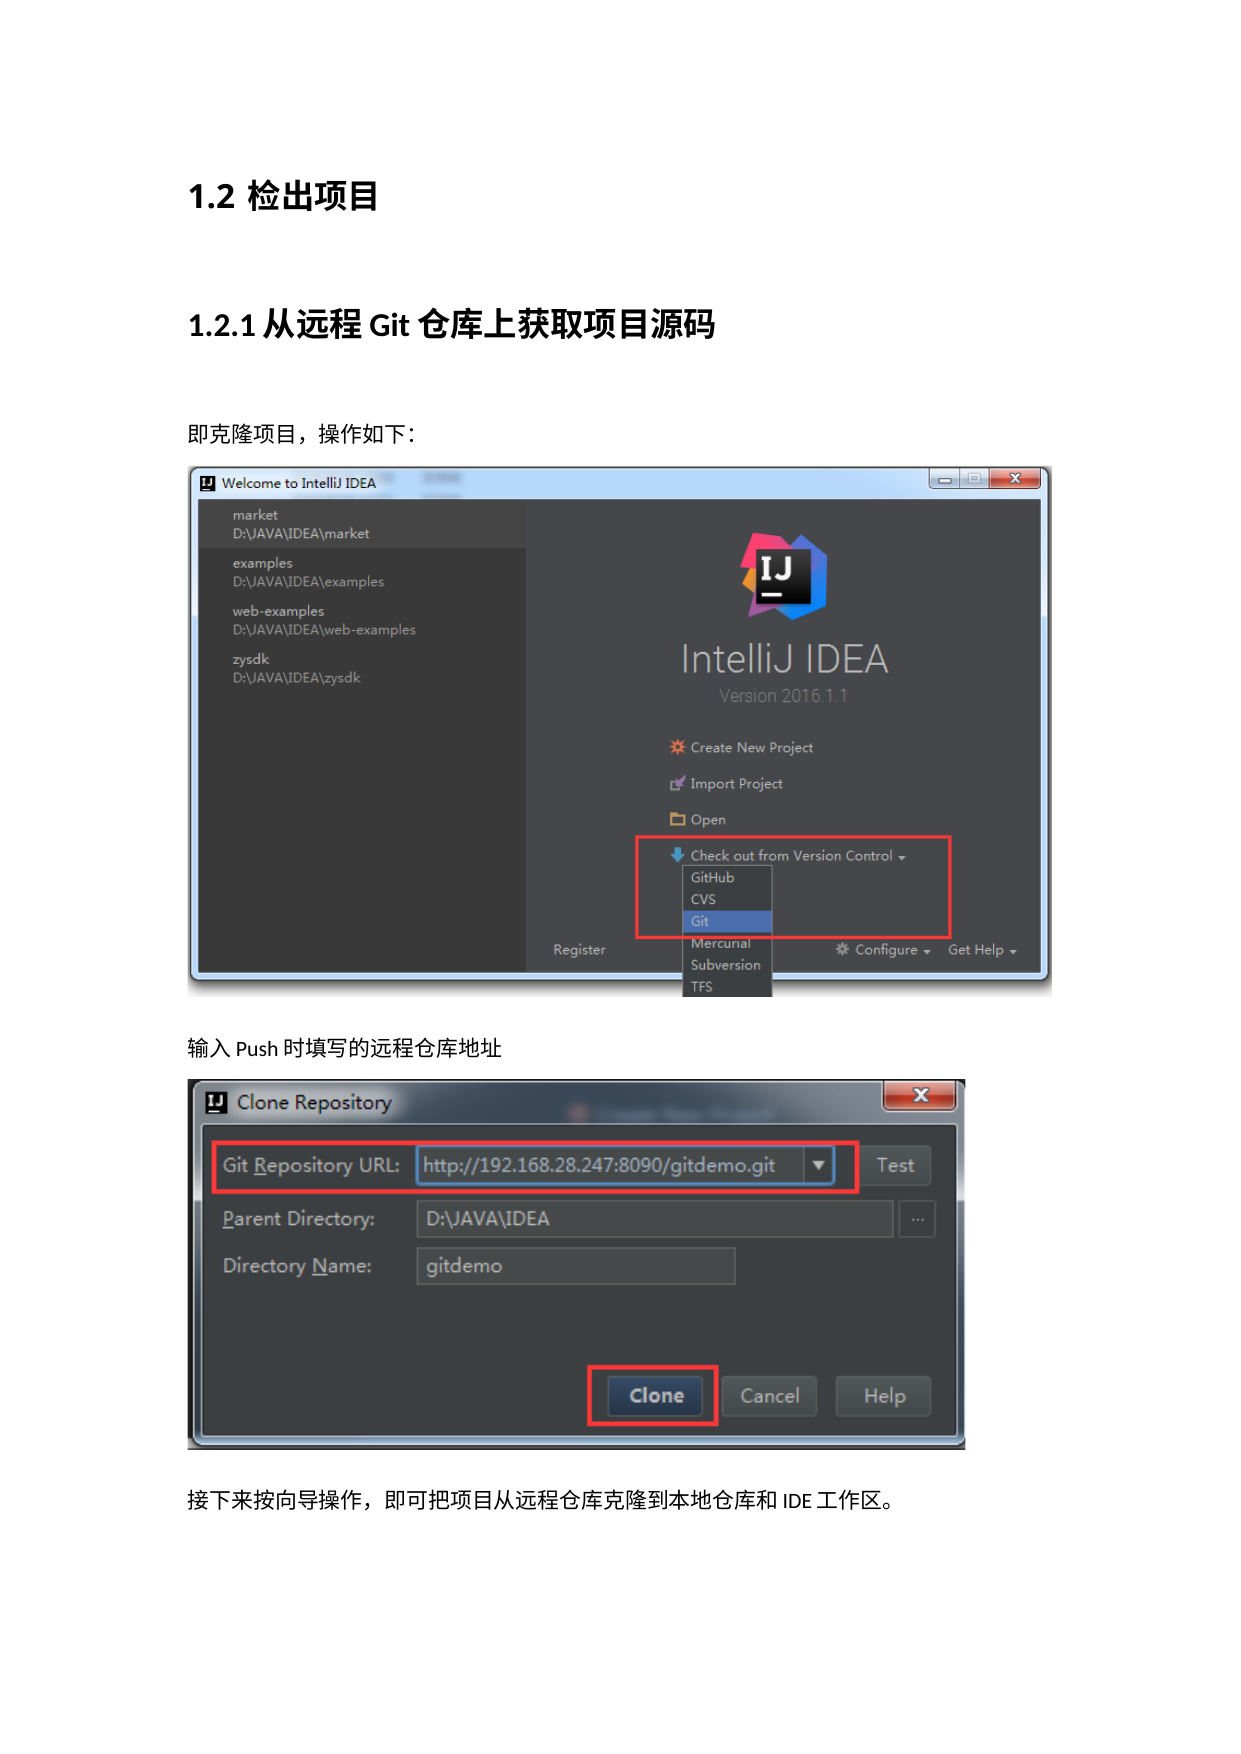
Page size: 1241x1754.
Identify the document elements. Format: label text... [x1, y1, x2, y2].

subtitle 检出项目 [187, 162, 1053, 227]
picture [187, 465, 1053, 997]
picture [187, 1079, 966, 1450]
text 输入Push时填写的远程仓库地址 [187, 1031, 1053, 1063]
text 即克隆项目，操作如下： [187, 417, 1053, 449]
subtitle 从远程Git仓库上获取项目源码 [187, 289, 1053, 354]
text 接下来按向导操作，即可把项目从远程仓库克隆到本地仓库和IDE工作区。 [187, 1482, 1053, 1515]
